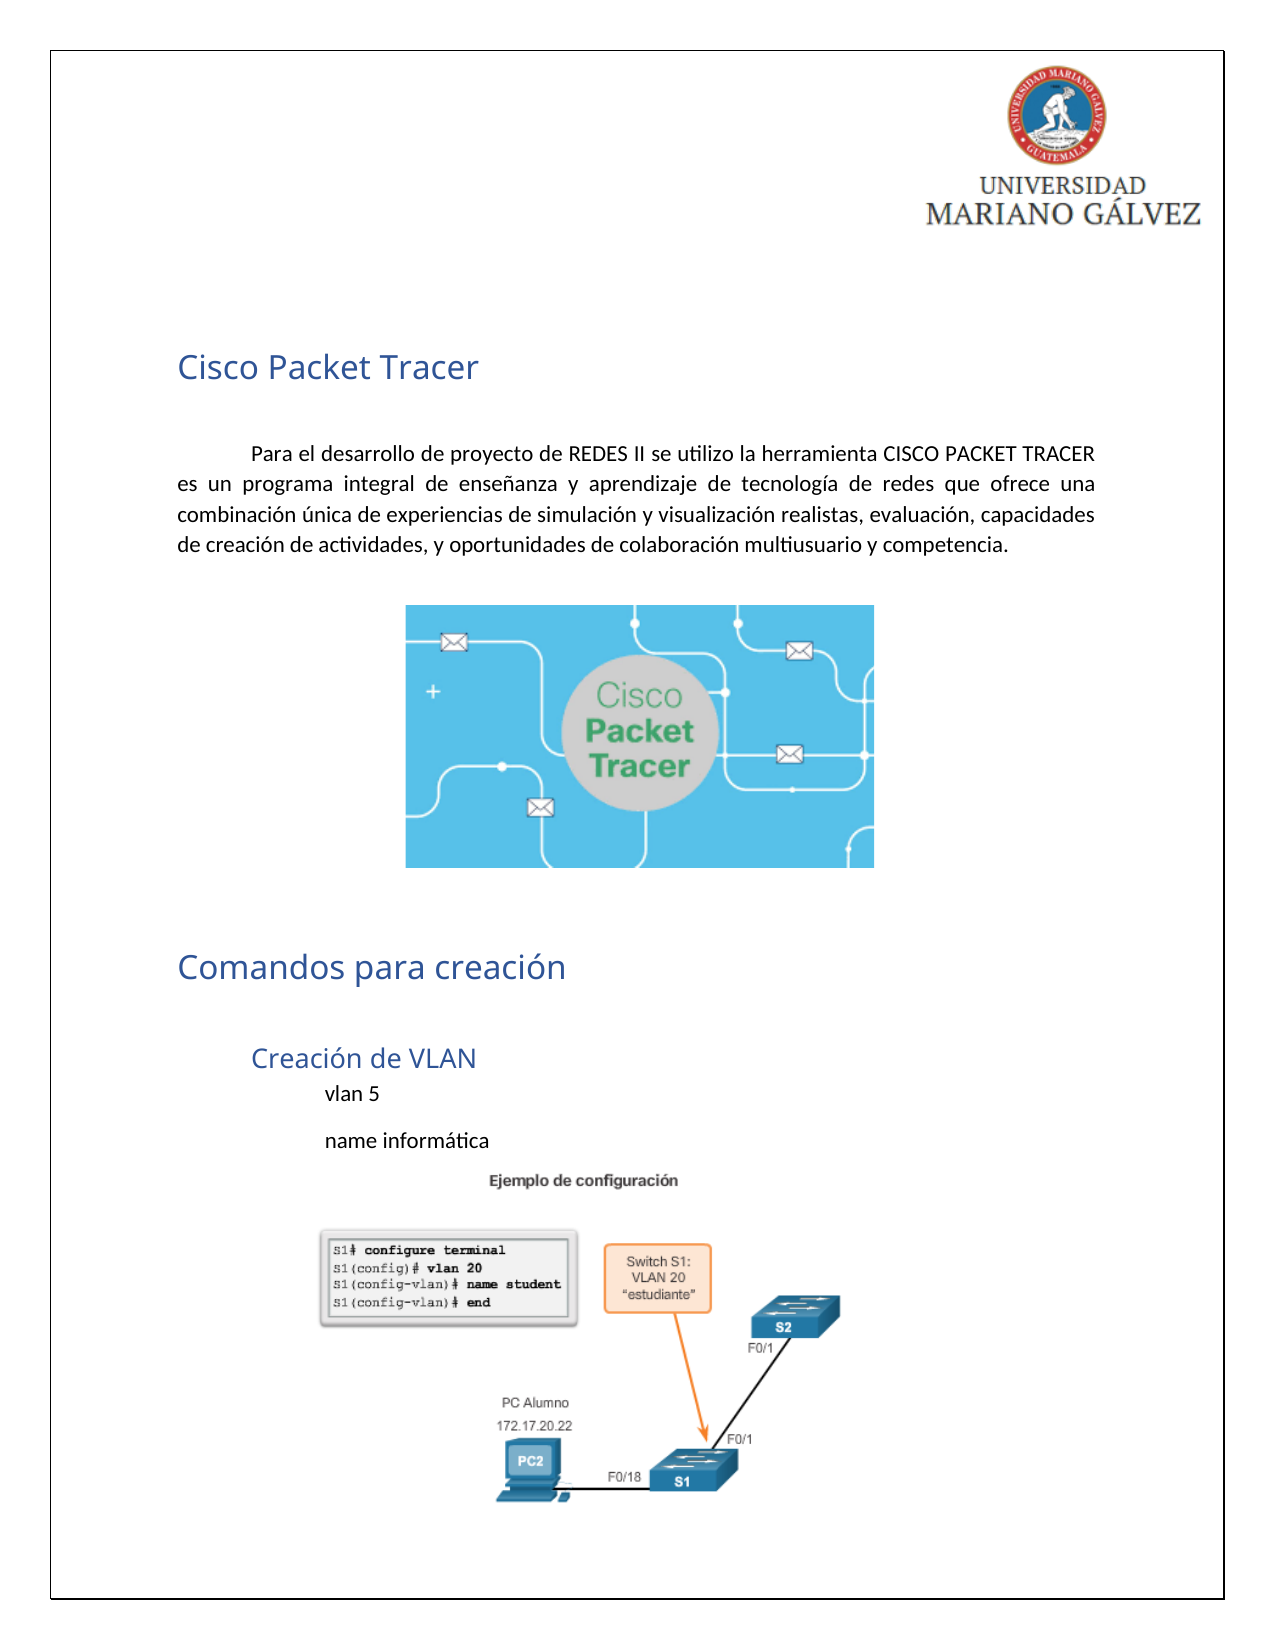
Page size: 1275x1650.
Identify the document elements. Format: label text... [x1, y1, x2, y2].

subtitle Creación de VLAN [177, 1039, 1097, 1076]
text Para el desarrollo de proyecto de REDES II se utilizo la herramienta CISCO PACKET TRACER es un programa integral de enseñanza y aprendizaje de tecnología de redes que ofrece una combinación única de experiencias de simulación y visualización realistas, evaluación, capacidades de creación de actividades, y oportunidades de colaboración multiusuario y competencia. [177, 439, 1097, 558]
picture [313, 1163, 852, 1517]
picture [920, 51, 1207, 245]
text name informática [324, 1126, 1097, 1154]
picture [405, 605, 875, 868]
subtitle Comandos para creación [177, 943, 1097, 989]
subtitle Cisco Packet Tracer [177, 343, 1097, 389]
text vlan 5 [324, 1079, 1097, 1107]
